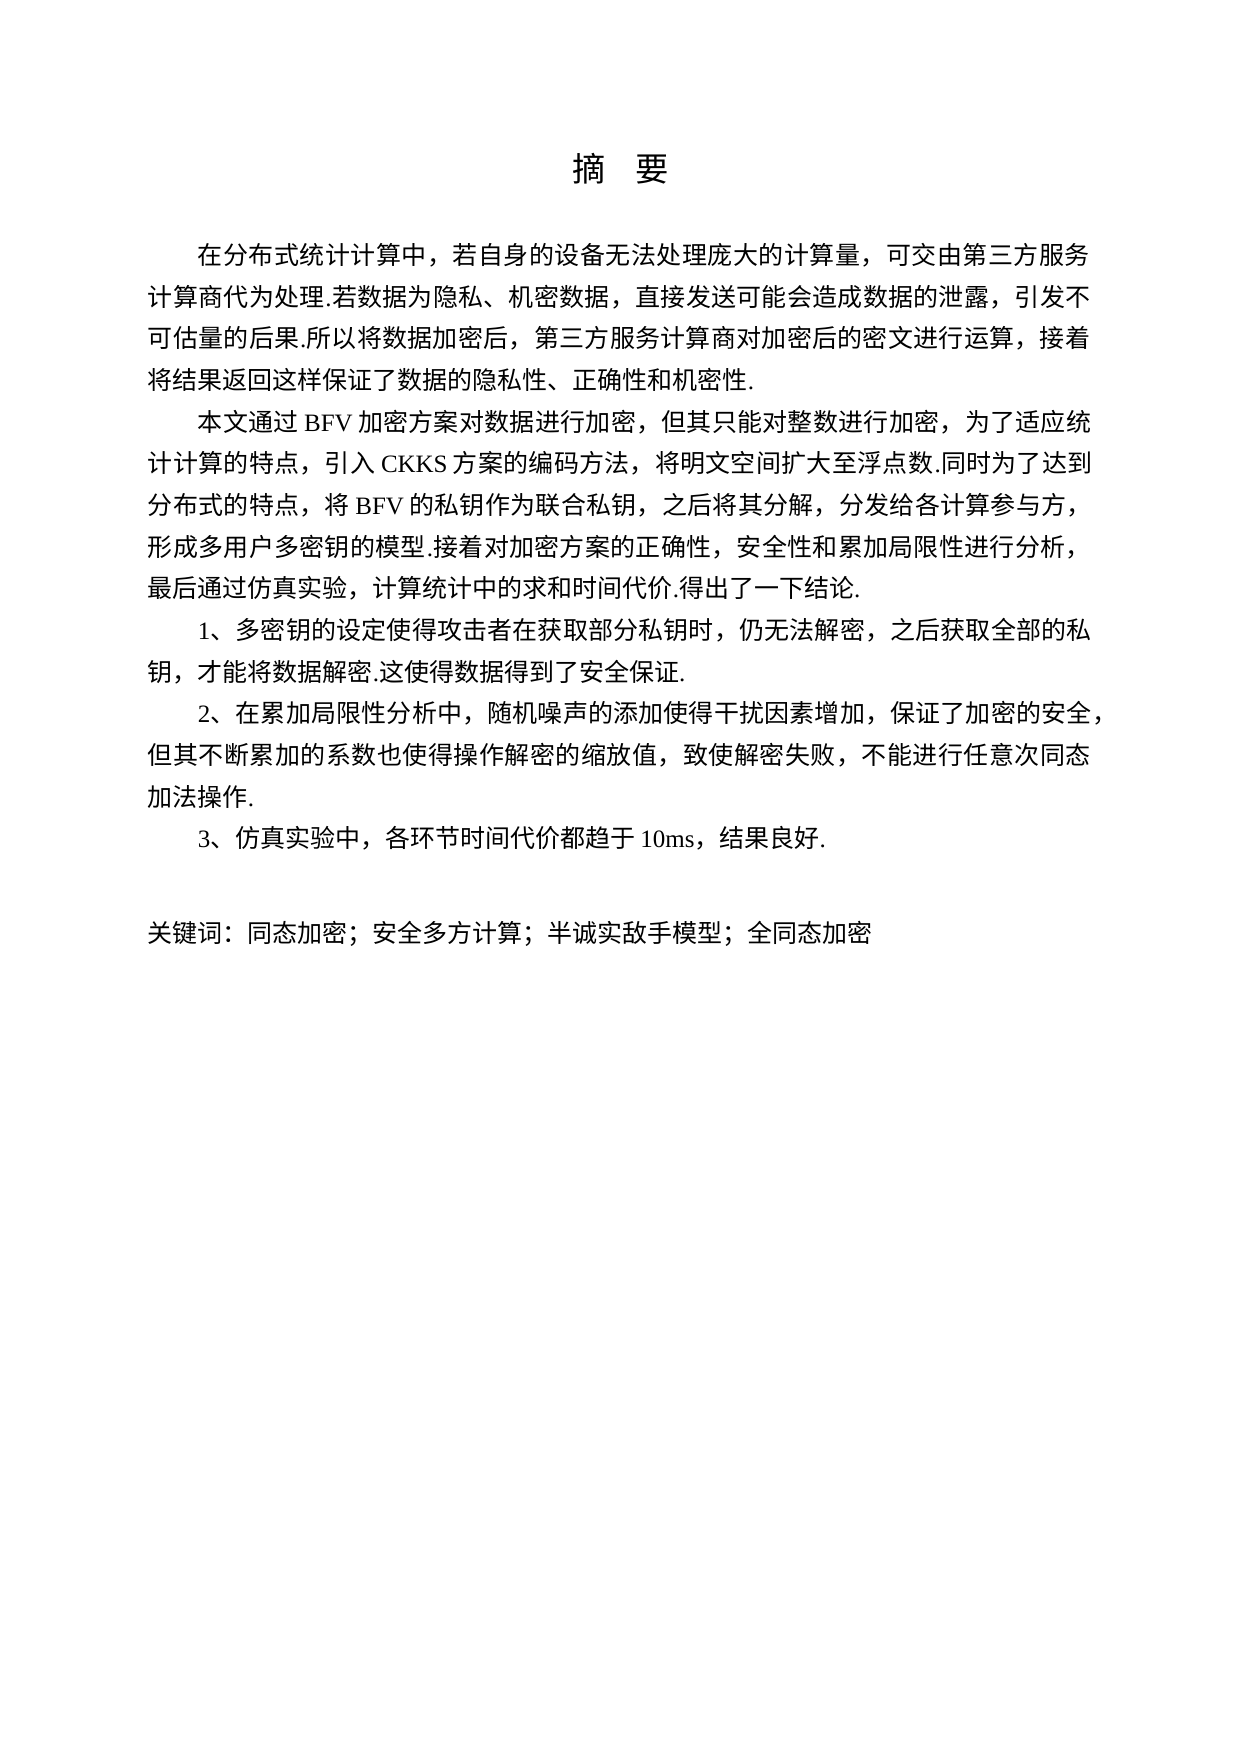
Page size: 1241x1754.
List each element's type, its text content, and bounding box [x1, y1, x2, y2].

text 1、多密钥的设定使得攻击者在获取部分私钥时，仍无法解密，之后获取全部的私钥，才能将数据解密.这使得数据得到了安全保证. [148, 606, 1093, 689]
text 在分布式统计计算中，若自身的设备无法处理庞大的计算量，可交由第三方服务计算商代为处理.若数据为隐私、机密数据，直接发送可能会造成数据的泄露，引发不可估量的后果.所以将数据加密后，第三方服务计算商对加密后的密文进行运算，接着将结果返回这样保证了数据的隐私性、正确性和机密性. [148, 231, 1093, 398]
subtitle 摘 要 [148, 148, 1093, 189]
text 3、仿真实验中，各环节时间代价都趋于10ms，结果良好. [148, 814, 1093, 856]
text 本文通过BFV加密方案对数据进行加密，但其只能对整数进行加密，为了适应统计计算的特点，引入CKKS方案的编码方法，将明文空间扩大至浮点数.同时为了达到分布式的特点，将BFV的私钥作为联合私钥，之后将其分解，分发给各计算参与方，形成多用户多密钥的模型.接着对加密方案的正确性，安全性和累加局限性进行分析，最后通过仿真实验，计算统计中的求和时间代价.得出了一下结论. [148, 398, 1093, 606]
text 关键词：同态加密；安全多方计算；半诚实敌手模型；全同态加密 [148, 914, 1093, 950]
text 2、在累加局限性分析中，随机噪声的添加使得干扰因素增加，保证了加密的安全，但其不断累加的系数也使得操作解密的缩放值，致使解密失败，不能进行任意次同态加法操作. [148, 689, 1093, 814]
